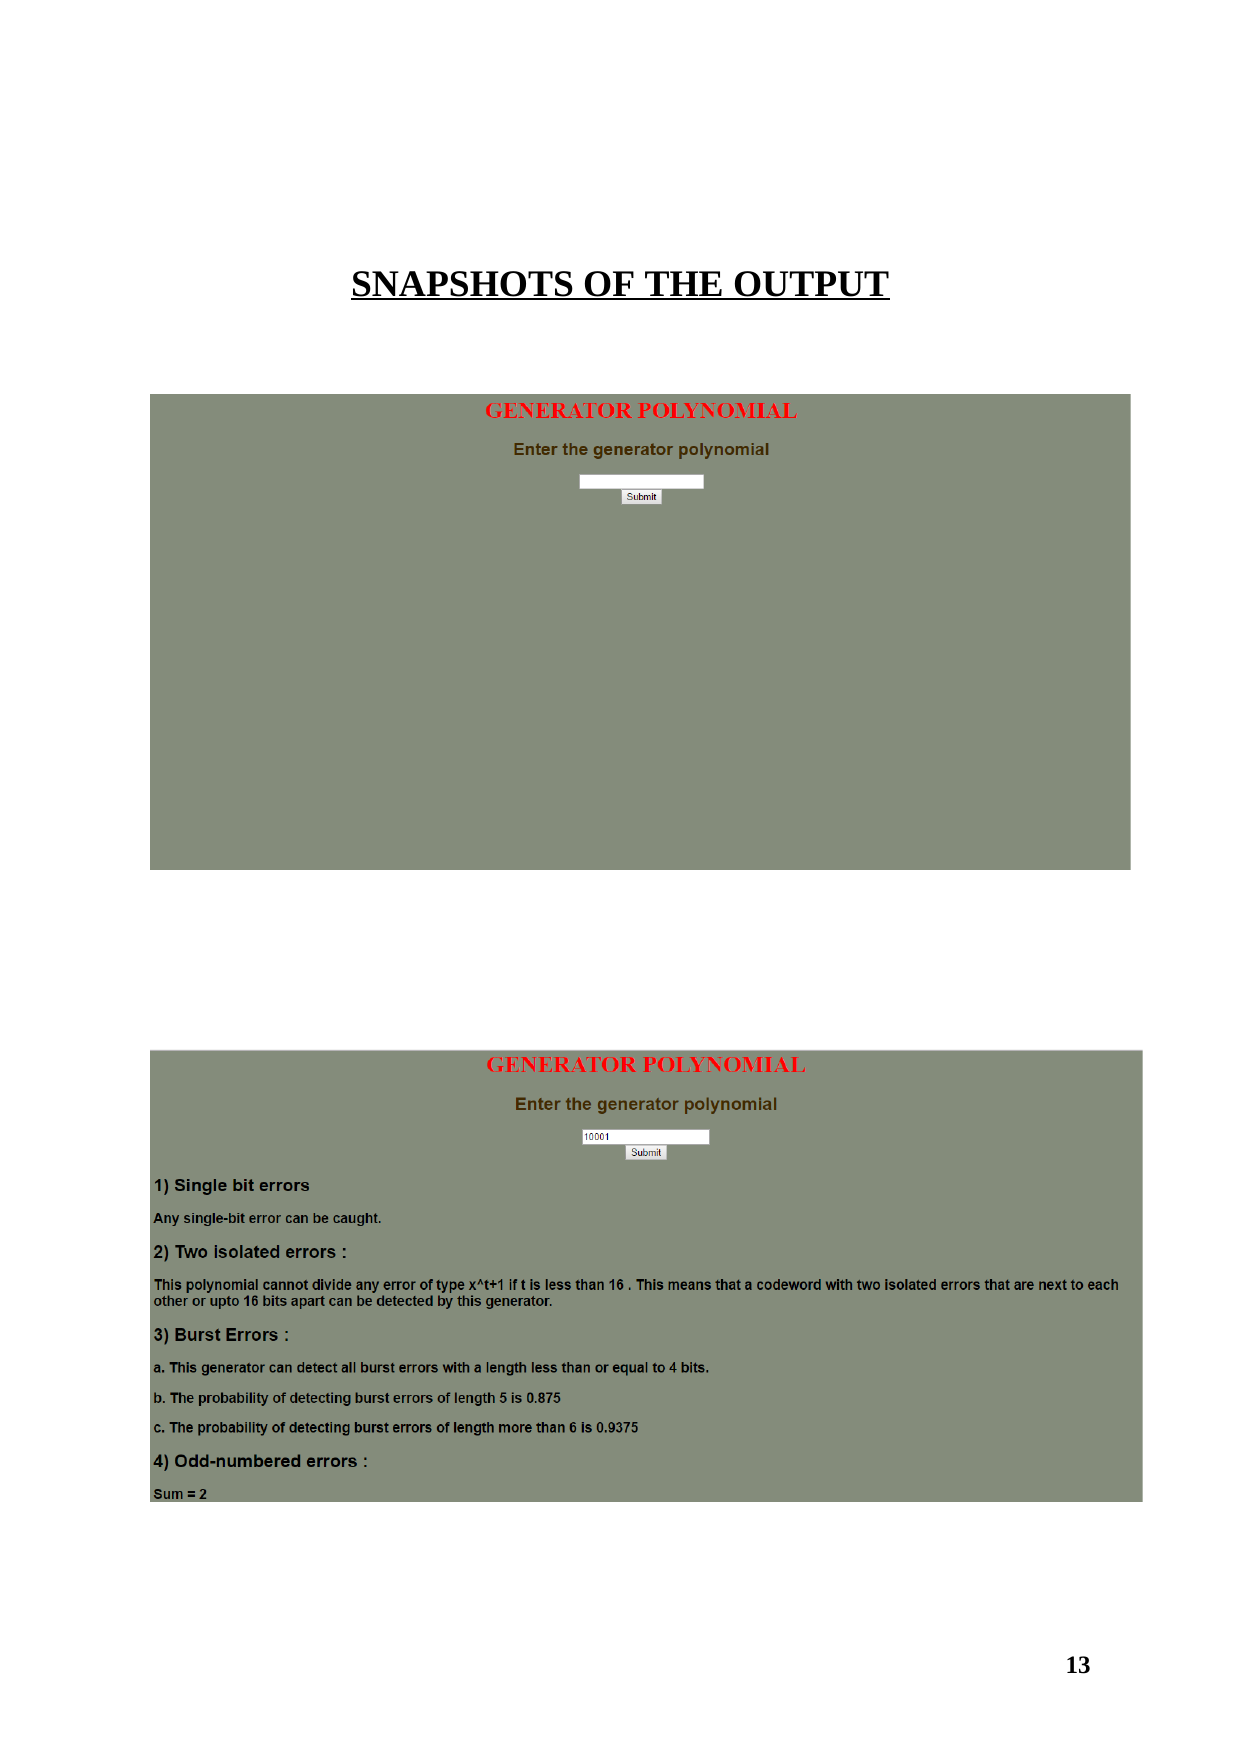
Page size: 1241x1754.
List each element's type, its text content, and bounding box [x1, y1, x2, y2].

text SNAPSHOTS OF THE OUTPUT [150, 261, 1090, 304]
picture [150, 1049, 1143, 1502]
picture [150, 394, 1131, 870]
